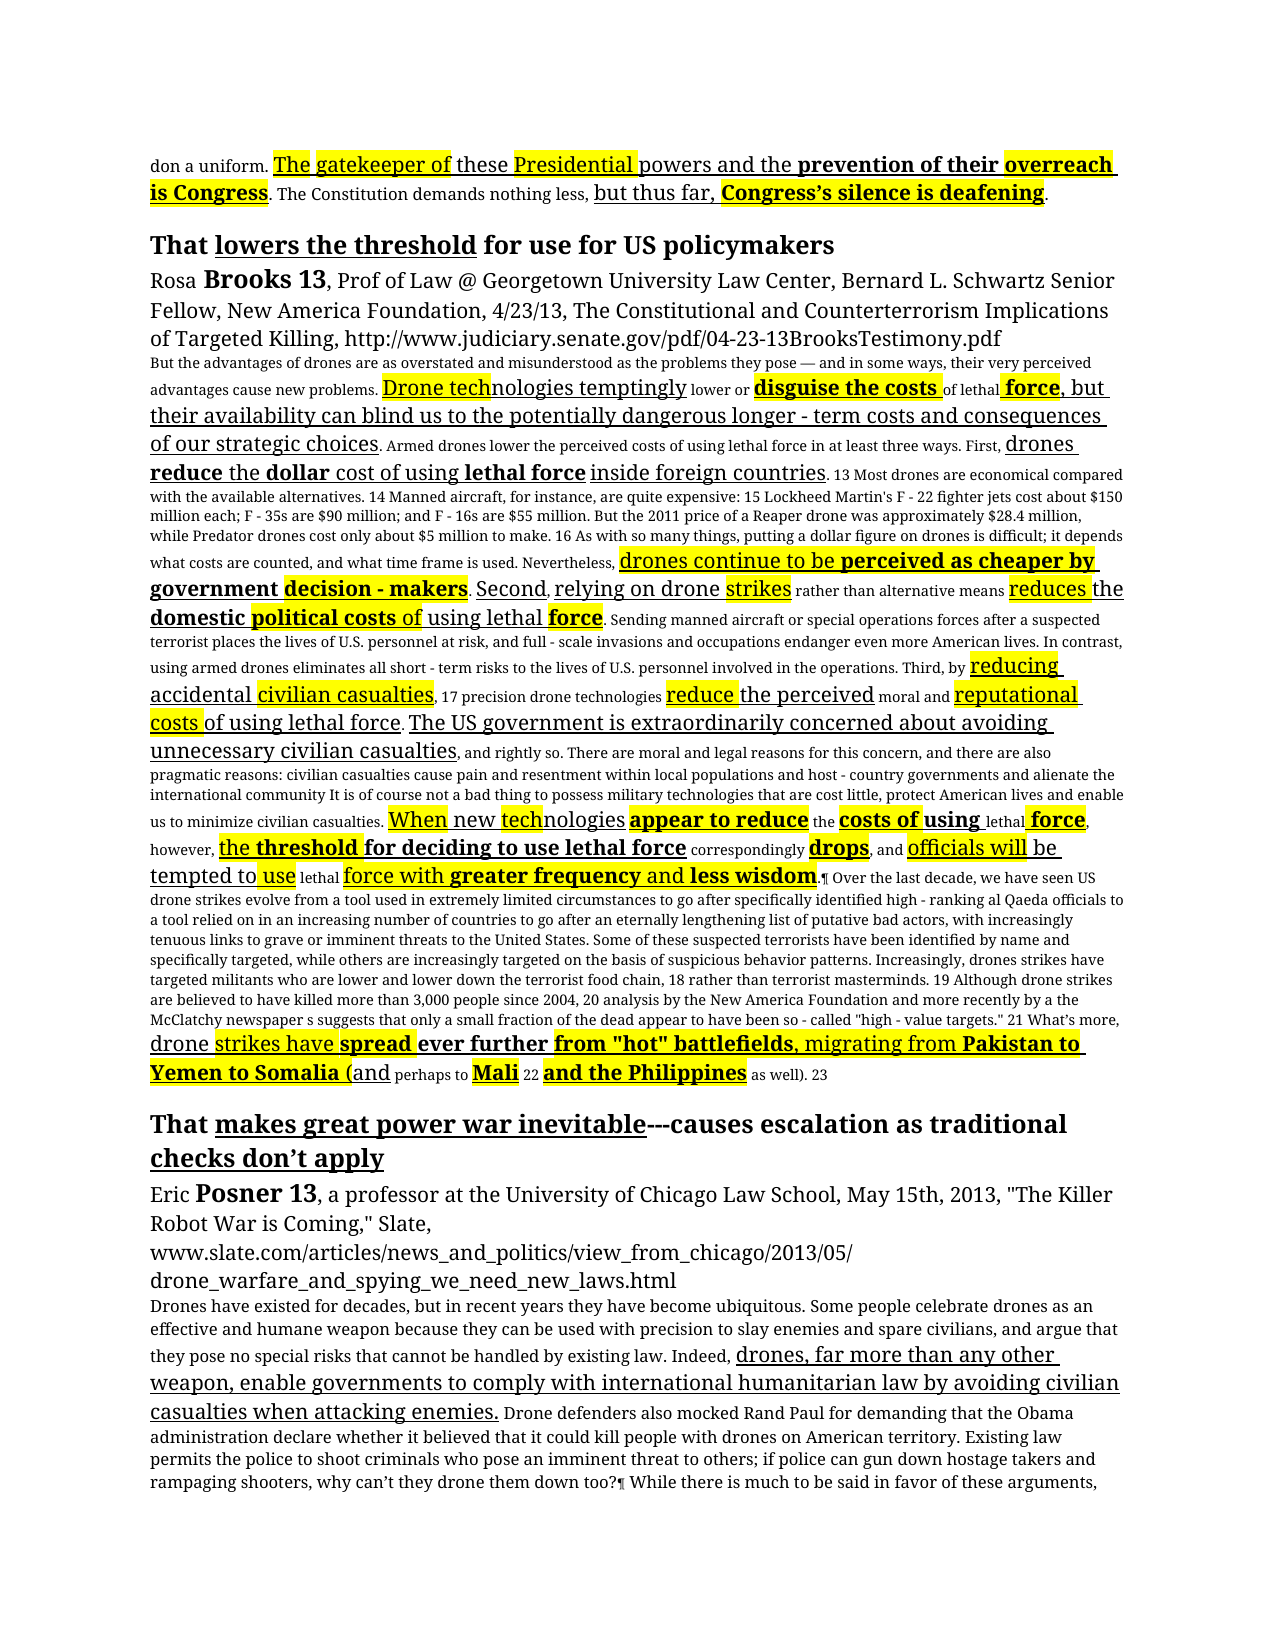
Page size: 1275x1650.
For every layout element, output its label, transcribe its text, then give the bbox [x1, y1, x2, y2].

subtitle That lowers the threshold for use for US policymakers [150, 228, 1125, 262]
text Eric Posner 13, a professor at the University of Chicago Law School, May 15th, 2013, "The Killer Robot War is Coming," Slate, www.slate.com/articles/news_and_politics/view_from_chicago/2013/05/drone_warfare_and_spying_we_need_new_laws.html [150, 1175, 1125, 1294]
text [150, 1294, 1125, 1493]
text Rosa Brooks 13, Prof of Law @ Georgetown University Law Center, Bernard L. Schwartz Senior Fellow, New America Foundation, 4/23/13, The Constitutional and Counterterrorism Implications of Targeted Killing, http://www.judiciary.senate.gov/pdf/04-23-13BrooksTestimony.pdf [150, 262, 1125, 353]
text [150, 150, 1125, 207]
text But the advantages of drones are as overstated and misunderstood as the problems they pose — and in some ways, their very perceived advantages cause new problems. Drone technologies temptingly lower or disguise the costs of lethal force, but their availability can blind us to the potentially dangerous longer - term costs and consequences of our strategic choices. Armed drones lower the perceived costs of using lethal force in at least three ways. First, drones reduce the dollar cost of using lethal force inside foreign countries. 13 Most drones are economical compared with the available alternatives. 14 Manned aircraft, for instance, are quite expensive: 15 Lockheed Martin's F - 22 fighter jets cost about $150 million each; F - 35s are $90 million; and F - 16s are $55 million. But the 2011 price of a Reaper drone was approximately $28.4 million, while Predator drones cost only about $5 million to make. 16 As with so many things, putting a dollar figure on drones is difficult; it depends what costs are counted, and what time frame is used. Nevertheless, drones continue to be perceived as cheaper by government decision - makers. Second, relying on drone strikes rather than alternative means reduces the domestic political costs of using lethal force. Sending manned aircraft or special operations forces after a suspected terrorist places the lives of U.S. personnel at risk, and full - scale invasions and occupations endanger even more American lives. In contrast, using armed drones eliminates all short - term risks to the lives of U.S. personnel involved in the operations. Third, by reducing accidental civilian casualties, 17 precision drone technologies reduce the perceived moral and reputational costs of using lethal force. The US government is extraordinarily concerned about avoiding unnecessary civilian casualties, and rightly so. There are moral and legal reasons for this concern, and there are also pragmatic reasons: civilian casualties cause pain and resentment within local populations and host - country governments and alienate the international community It is of course not a bad thing to possess military technologies that are cost little, protect American lives and enable us to minimize civilian casualties. When new technologies appear to reduce the costs of using lethal force, however, the threshold for deciding to use lethal force correspondingly drops, and officials will be tempted to use lethal force with greater frequency and less wisdom.¶ Over the last decade, we have seen US drone strikes evolve from a tool used in extremely limited circumstances to go after specifically identified high - ranking al Qaeda officials to a tool relied on in an increasing number of countries to go after an eternally lengthening list of putative bad actors, with increasingly tenuous links to grave or imminent threats to the United States. Some of these suspected terrorists have been identified by name and specifically targeted, while others are increasingly targeted on the basis of suspicious behavior patterns. Increasingly, drones strikes have targeted militants who are lower and lower down the terrorist food chain, 18 rather than terrorist masterminds. 19 Although drone strikes are believed to have killed more than 3,000 people since 2004, 20 analysis by the New America Foundation and more recently by a the McClatchy newspaper s suggests that only a small fraction of the dead appear to have been so - called "high - value targets." 21 What’s more, drone strikes have spread ever further from "hot" battlefields, migrating from Pakistan to Yemen to Somalia (and perhaps to Mali 22 and the Philippines as well). 23 [150, 353, 1125, 1086]
subtitle That makes great power war inevitable---causes escalation as traditional checks don’t apply [150, 1107, 1125, 1175]
